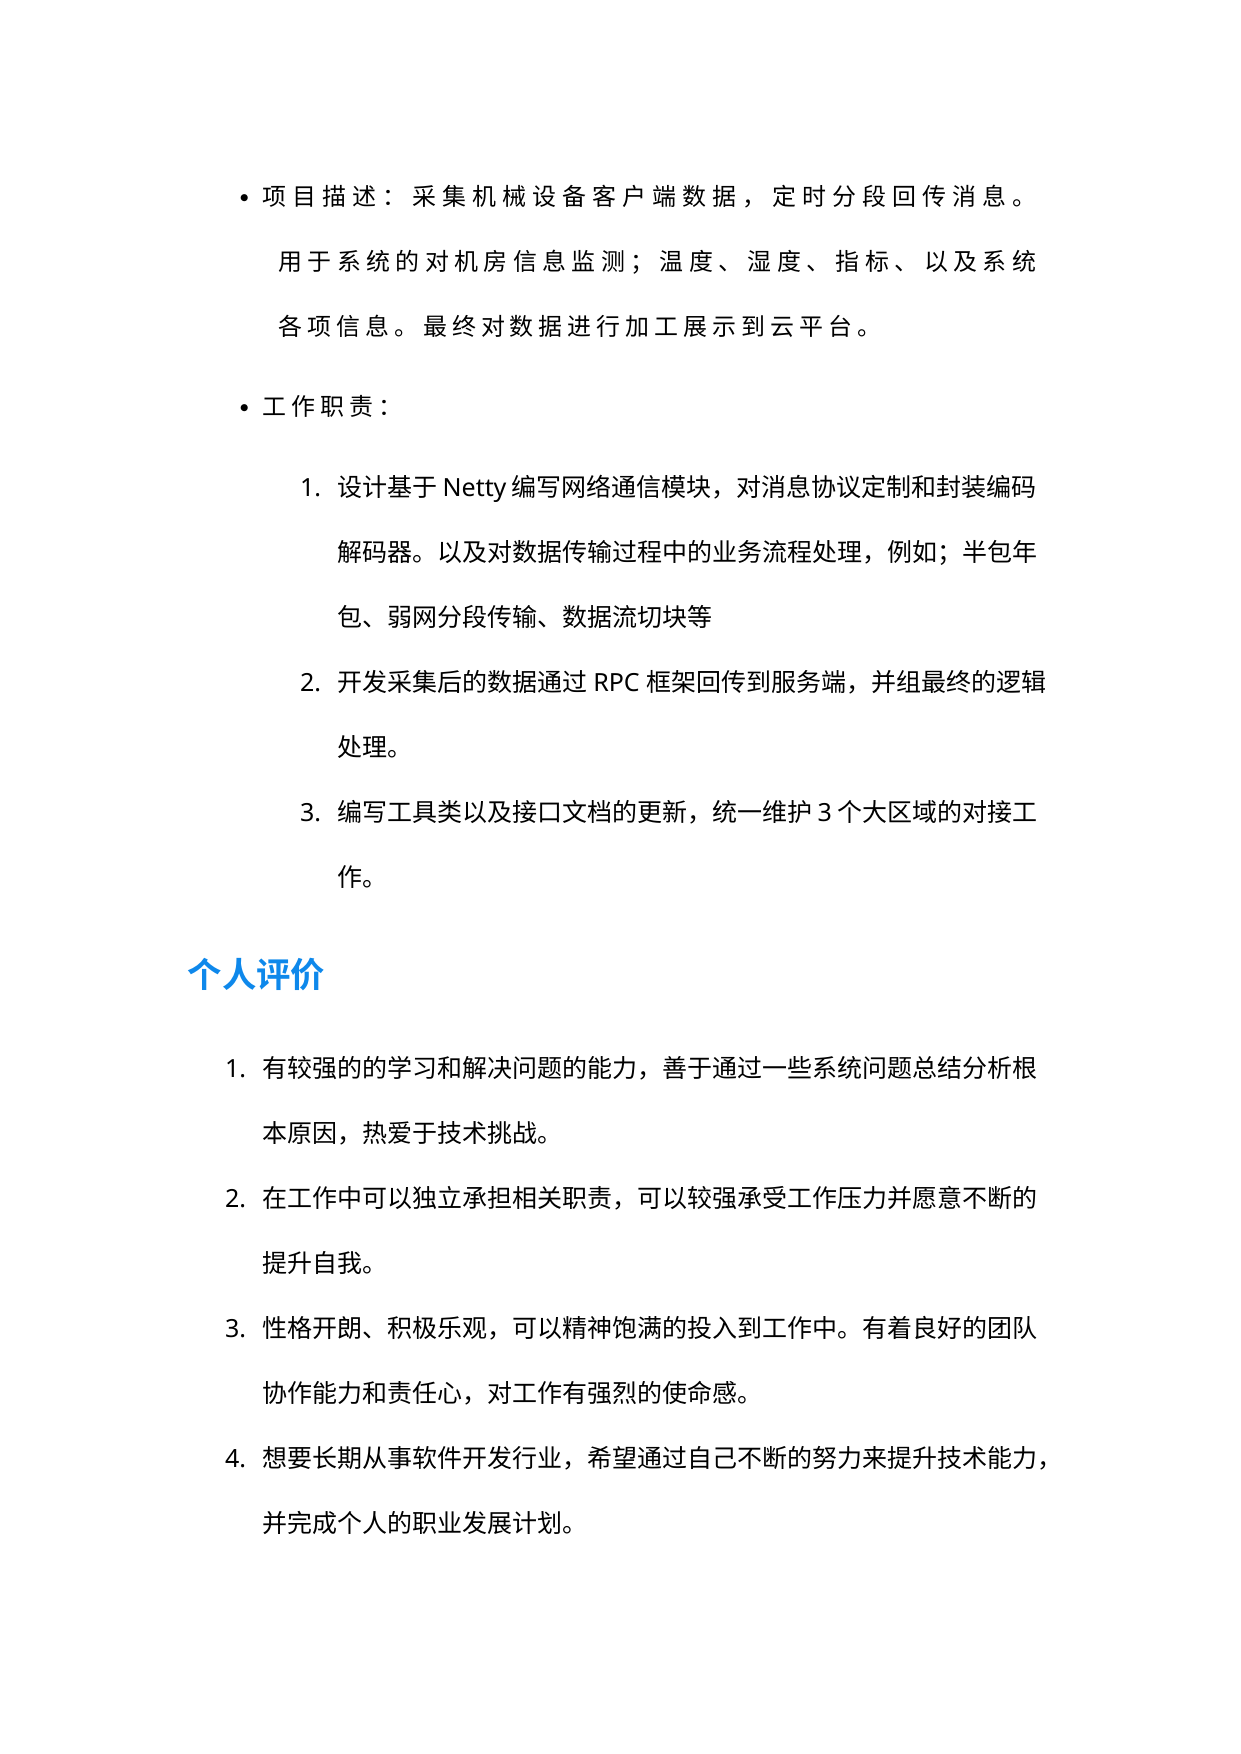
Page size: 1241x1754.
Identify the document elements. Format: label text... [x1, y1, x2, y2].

text 个人评价 [187, 939, 1037, 1004]
list 想要长期从事软件开发行业，希望通过自己不断的努力来提升技术能力，并完成个人的职业发展计划。 [225, 1424, 1053, 1554]
list 设计基于Netty编写网络通信模块，对消息协议定制和封装编码解码器。以及对数据传输过程中的业务流程处理，例如；半包年包、弱网分段传输、数据流切块等 [300, 453, 1053, 648]
list 有较强的的学习和解决问题的能力，善于通过一些系统问题总结分析根本原因，热爱于技术挑战。 [225, 1034, 1053, 1164]
list 在工作中可以独立承担相关职责，可以较强承受工作压力并愿意不断的提升自我。 [225, 1164, 1053, 1294]
list 项目描述：采集机械设备客户端数据，定时分段回传消息。用于系统的对机房信息监测；温度、湿度、指标、以及系统各项信息。最终对数据进行加工展示到云平台。 [241, 162, 1037, 357]
list 编写工具类以及接口文档的更新，统一维护3个大区域的对接工作。 [300, 778, 1053, 908]
list 性格开朗、积极乐观，可以精神饱满的投入到工作中。有着良好的团队协作能力和责任心，对工作有强烈的使命感。 [225, 1294, 1053, 1424]
list 工作职责： [241, 373, 1037, 438]
list 开发采集后的数据通过 RPC 框架回传到服务端，并组最终的逻辑处理。 [300, 648, 1053, 778]
